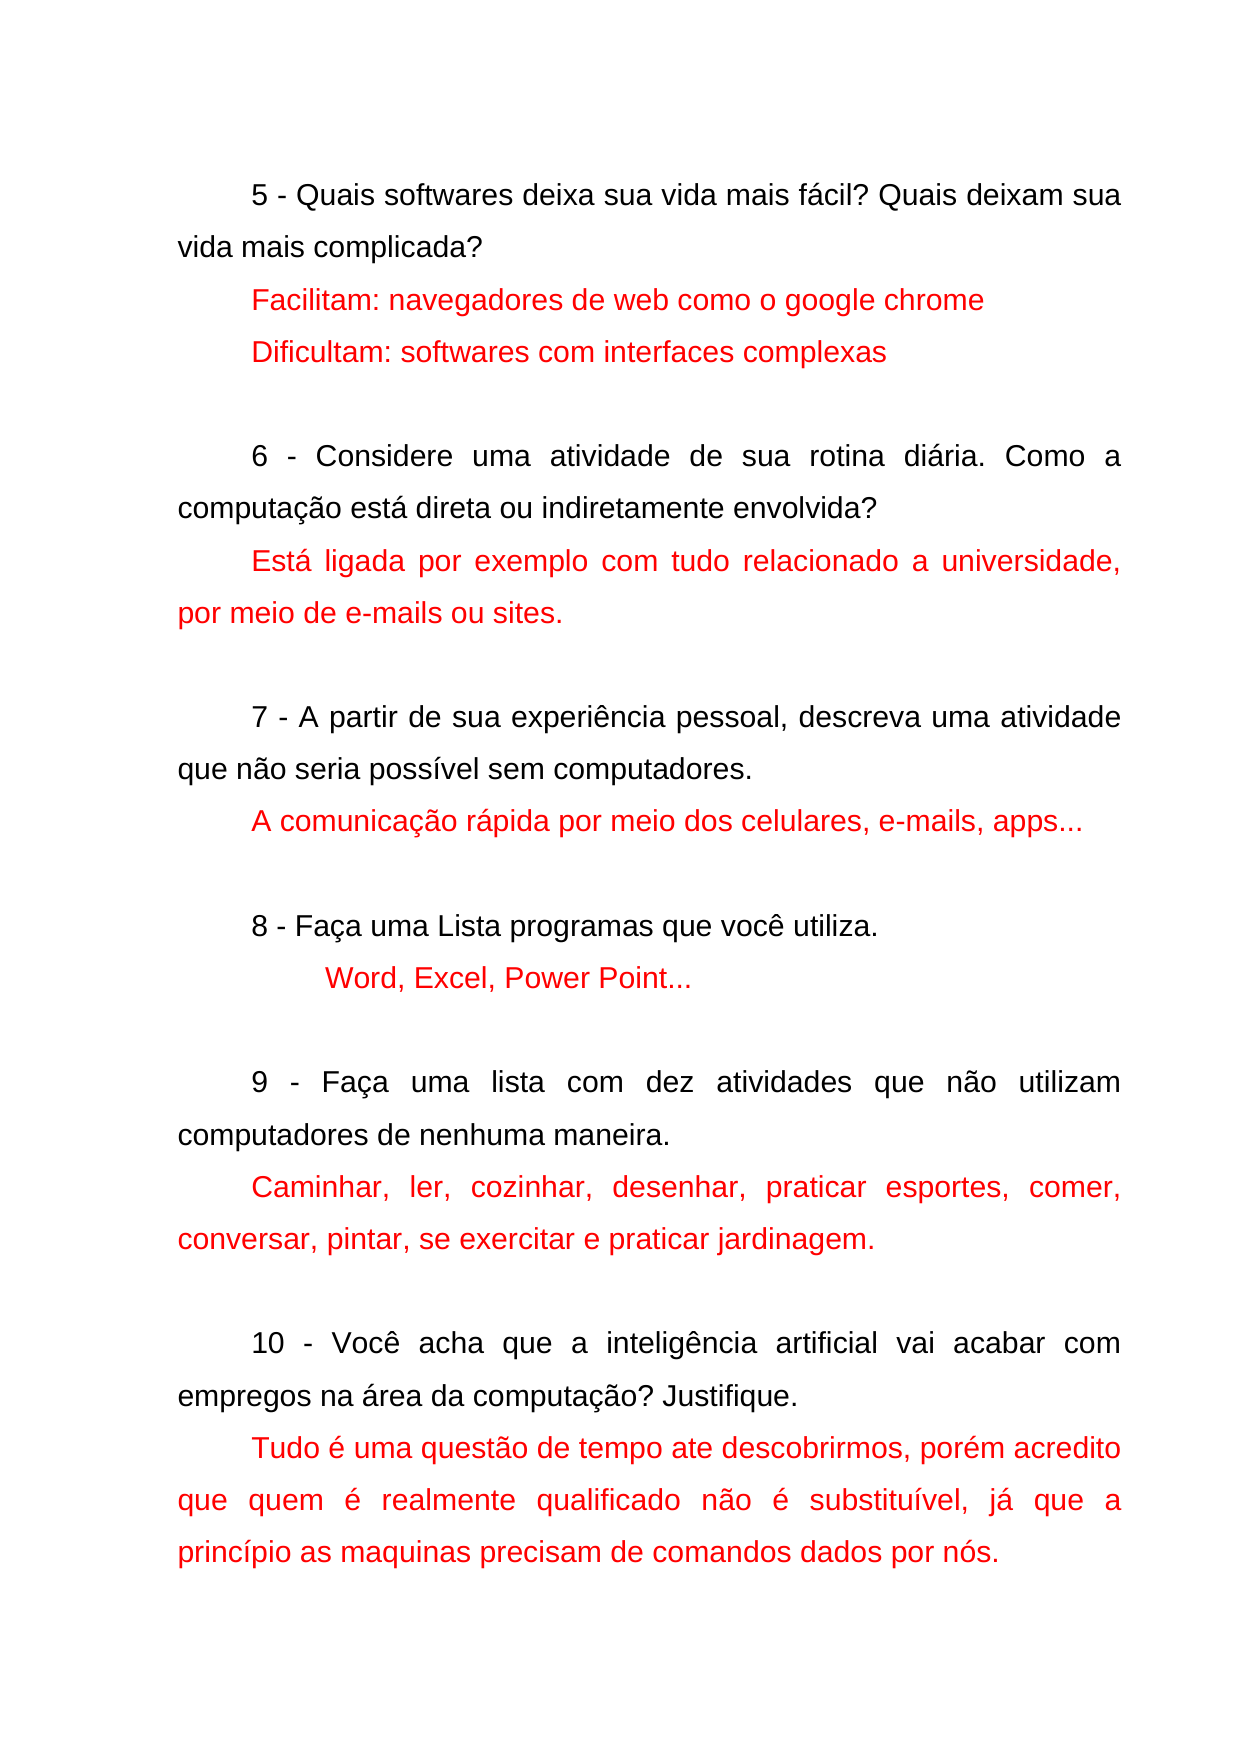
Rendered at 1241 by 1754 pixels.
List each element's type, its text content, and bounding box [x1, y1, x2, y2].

text 5 - Quais softwares deixa sua vida mais fácil? Quais deixam sua vida mais complicada? [177, 177, 1122, 264]
text Tudo é uma questão de tempo ate descobrirmos, porém acredito que quem é realmente qualificado não é substituível, já que a princípio as maquinas precisam de comandos dados por nós. [177, 1430, 1122, 1569]
text Word, Excel, Power Point... [177, 960, 1122, 995]
text 7 - A partir de sua experiência pessoal, descreva uma atividade que não seria possível sem computadores. [177, 699, 1122, 786]
text Dificultam: softwares com interfaces complexas [177, 334, 1122, 368]
text 6 - Considere uma atividade de sua rotina diária. Como a computação está direta ou indiretamente envolvida? [177, 438, 1122, 525]
text Está ligada por exemplo com tudo relacionado a universidade, por meio de e-mails ou sites. [177, 542, 1122, 629]
text 8 - Faça uma Lista programas que você utiliza. [177, 908, 1122, 943]
text 10 - Você acha que a inteligência artificial vai acabar com empregos na área da computação? Justifique. [177, 1325, 1122, 1412]
text A comunicação rápida por meio dos celulares, e-mails, apps... [177, 803, 1122, 838]
text Facilitam: navegadores de web como o google chrome [177, 282, 1122, 316]
text Caminhar, ler, cozinhar, desenhar, praticar esportes, comer, conversar, pintar, se exercitar e praticar jardinagem. [177, 1169, 1122, 1256]
text 9 - Faça uma lista com dez atividades que não utilizam computadores de nenhuma maneira. [177, 1064, 1122, 1151]
